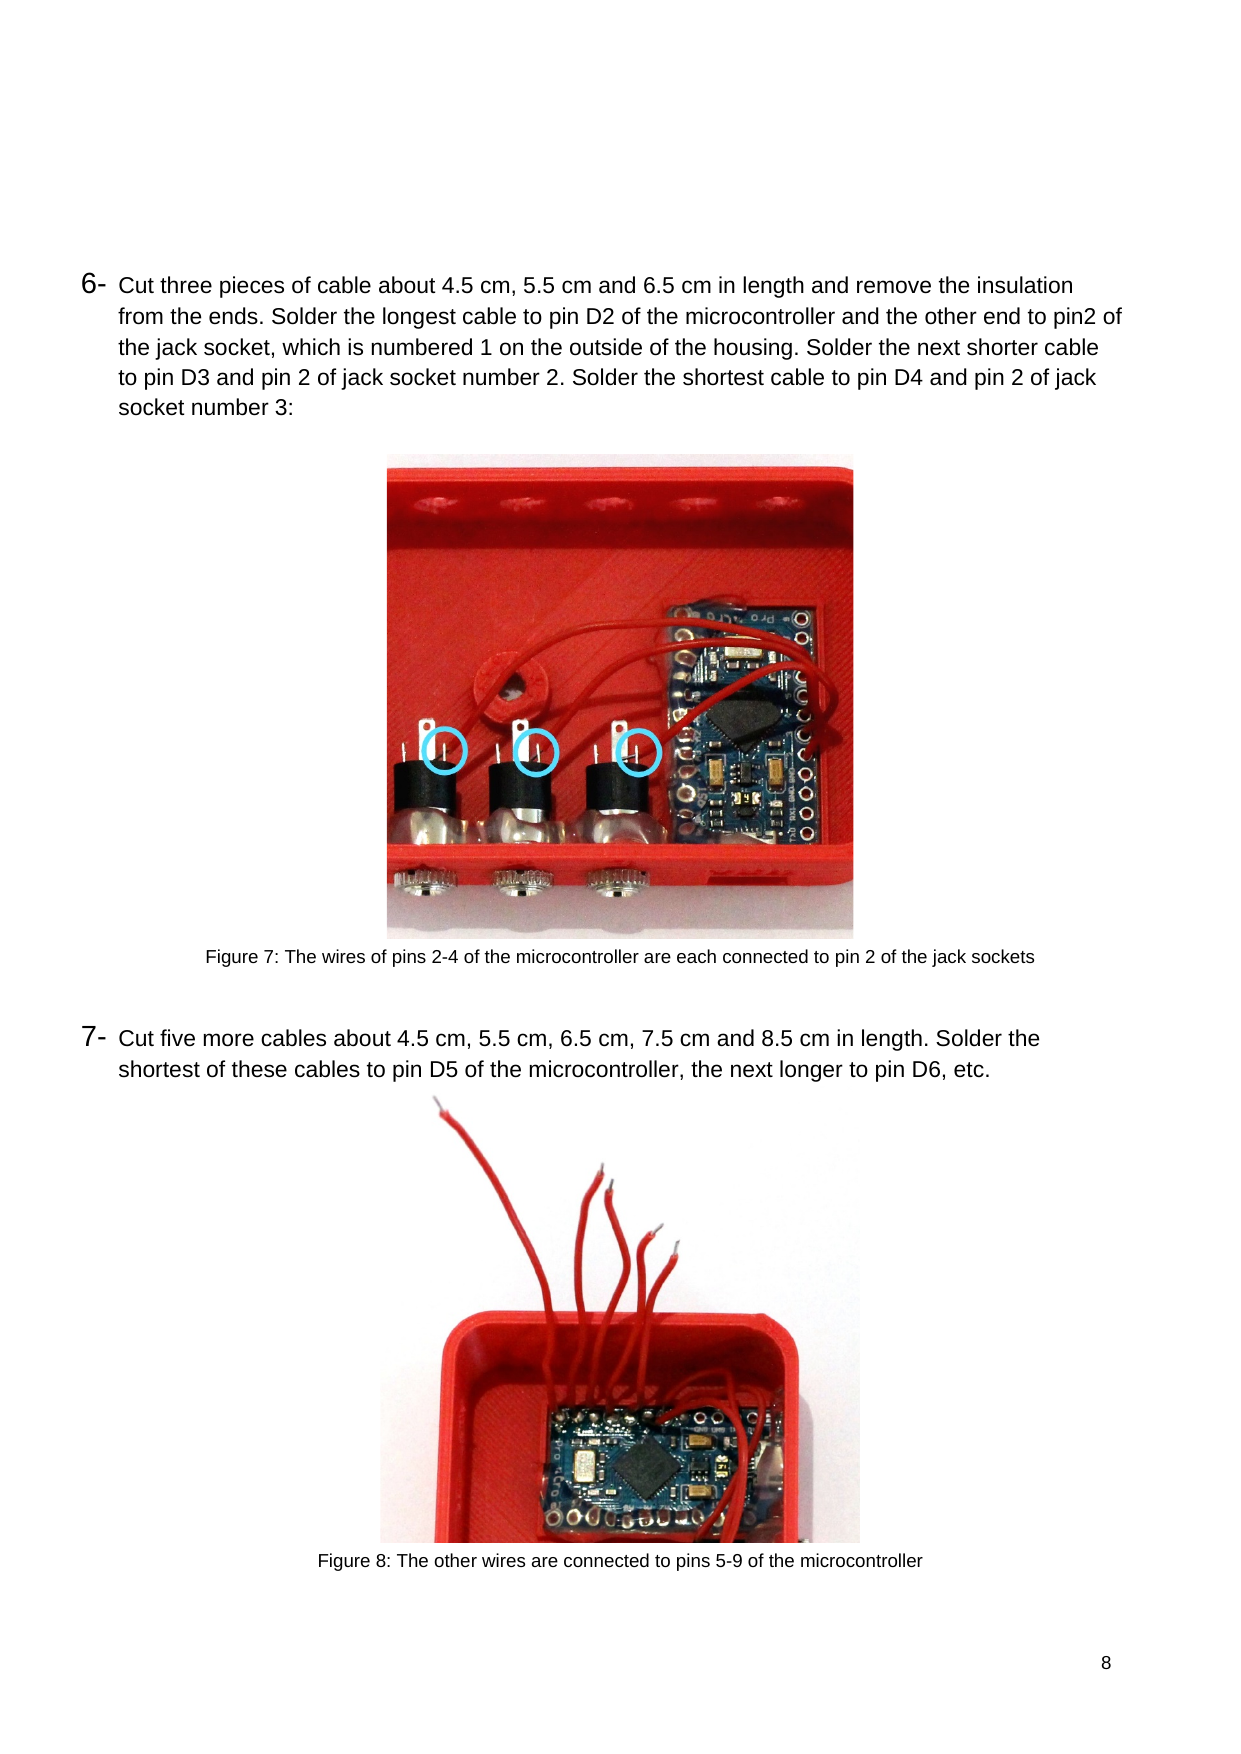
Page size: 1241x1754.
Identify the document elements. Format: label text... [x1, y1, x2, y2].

list Cut five more cables about 4.5 cm, 5.5 cm, 6.5 cm, 7.5 cm and 8.5 cm in length. Solder the shortest of these cables to pin D5 of the microcontroller, the next longer to pin D6, etc. [81, 1019, 1122, 1083]
picture [380, 1086, 860, 1543]
picture [386, 454, 854, 939]
list Cut three pieces of cable about 4.5 cm, 5.5 cm and 6.5 cm in length and remove the insulation from the ends. Solder the longest cable to pin D2 of the microcontroller and the other end to pin2 of the jack socket, which is numbered 1 on the outside of the housing. Solder the next shorter cable to pin D3 and pin 2 of jack socket number 2. Solder the shortest cable to pin D4 and pin 2 of jack socket number 3: [81, 266, 1122, 420]
text Figure 8: The other wires are connected to pins 5-9 of the microcontroller [118, 1550, 1122, 1572]
text Figure 7: The wires of pins 2-4 of the microcontroller are each connected to pin 2 of the jack sockets [118, 946, 1122, 968]
